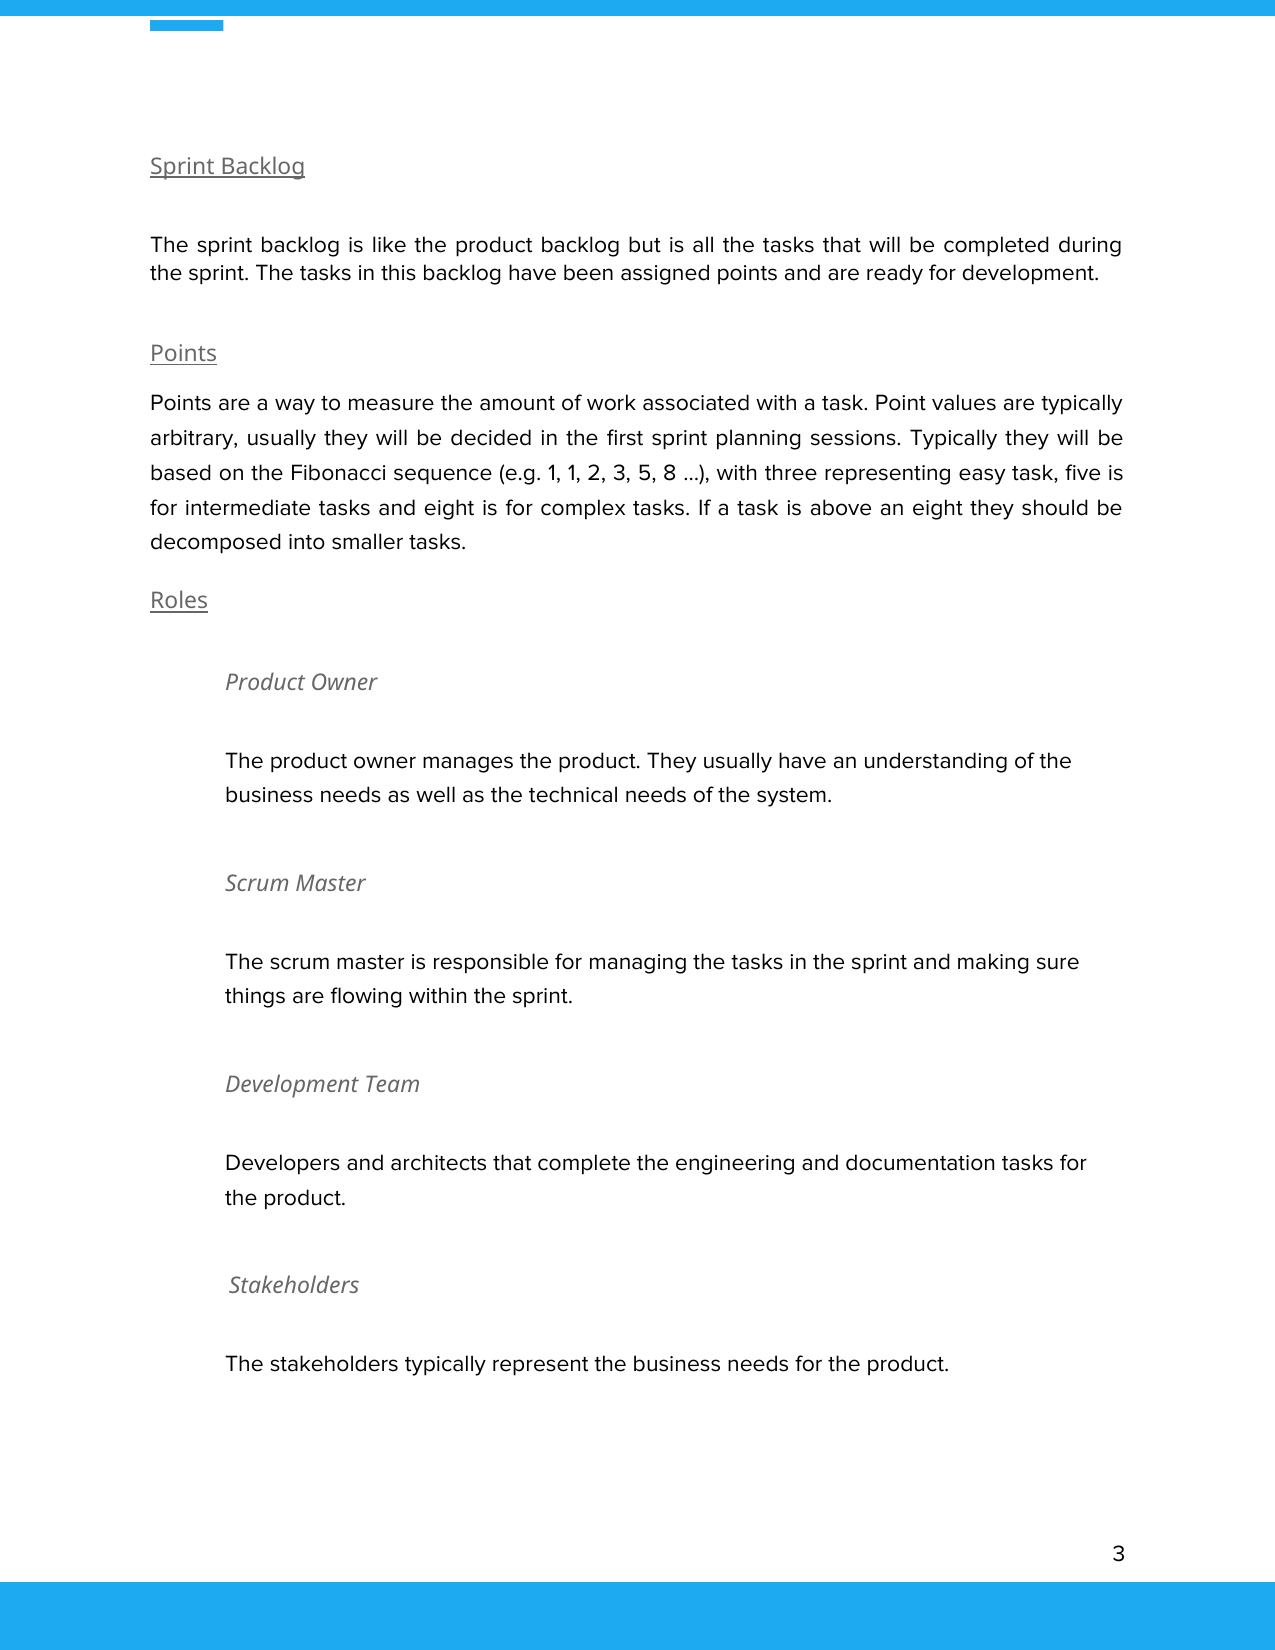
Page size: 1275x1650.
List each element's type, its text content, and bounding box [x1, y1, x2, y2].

text The scrum master is responsible for managing the tasks in the sprint and making sure things are flowing within the sprint. [225, 948, 1125, 1011]
text The stakeholders typically represent the business needs for the product. [225, 1350, 1125, 1378]
picture [150, 20, 224, 31]
picture [0, 1582, 1275, 1650]
subtitle Scrum Master [225, 867, 1125, 898]
subtitle Product Owner [225, 666, 1125, 697]
subtitle Roles [150, 584, 1125, 616]
subtitle Sprint Backlog [150, 150, 1125, 181]
subtitle Stakeholders [225, 1269, 1125, 1300]
text Points are a way to measure the amount of work associated with a task. Point values are typically arbitrary, usually they will be decided in the first sprint planning sessions. Typically they will be based on the Fibonacci sequence (e.g. 1, 1, 2, 3, 5, 8 …), with three representing easy task, five is for intermediate tasks and eight is for complex tasks. If a task is above an eight they should be decomposed into smaller tasks. [150, 389, 1125, 557]
text Developers and architects that complete the engineering and documentation tasks for the product. [225, 1149, 1125, 1212]
subtitle Development Team [225, 1068, 1125, 1099]
text The sprint backlog is like the product backlog but is all the tasks that will be completed during the sprint. The tasks in this backlog have been assigned points and are ready for development. [150, 231, 1125, 287]
subtitle Points [150, 337, 1125, 368]
picture [0, 0, 1275, 16]
text The product owner manages the product. They usually have an understanding of the business needs as well as the technical needs of the system. [225, 747, 1125, 810]
